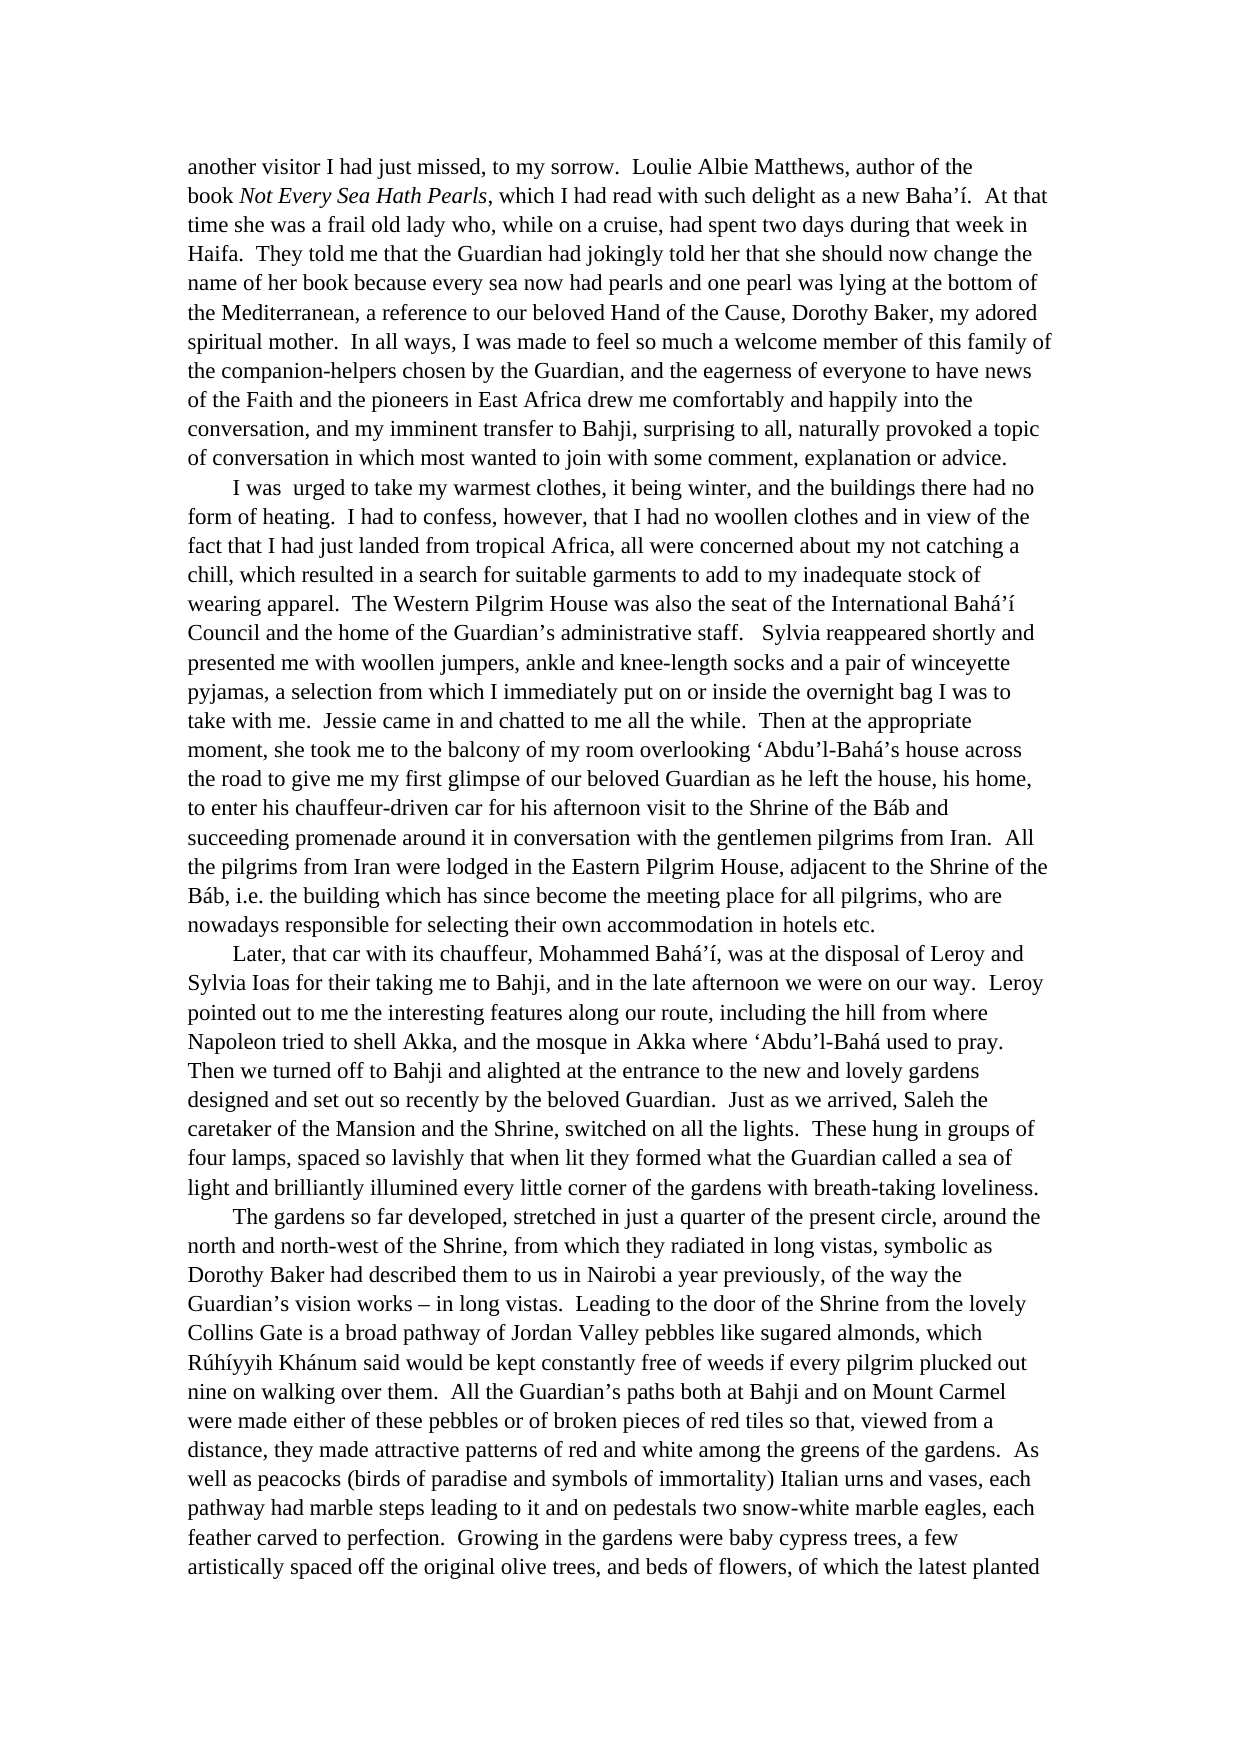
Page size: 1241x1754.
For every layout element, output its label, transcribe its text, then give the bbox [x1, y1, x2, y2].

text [187, 1200, 1053, 1579]
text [187, 150, 1053, 471]
text Later, that car with its chauffeur, Mohammed Bahá’í, was at the disposal of Leroy and Sylvia Ioas for their taking me to Bahji, and in the late afternoon we were on our way. Leroy pointed out to me the interesting features along our route, including the hill from where Napoleon tried to shell Akka, and the mosque in Akka where ‘Abdu’l-Bahá used to pray. Then we turned off to Bahji and alighted at the entrance to the new and lovely gardens designed and set out so recently by the beloved Guardian. Just as we arrived, Saleh the caretaker of the Mansion and the Shrine, switched on all the lights. These hung in groups of four lamps, spaced so lavishly that when lit they formed what the Guardian called a sea of light and brilliantly illumined every little corner of the gardens with breath-taking loveliness. [187, 937, 1053, 1200]
text I was urged to take my warmest clothes, it being winter, and the buildings there had no form of heating. I had to confess, however, that I had no woollen clothes and in view of the fact that I had just landed from tropical Africa, all were concerned about my not catching a chill, which resulted in a search for suitable garments to add to my inadequate stock of wearing apparel. The Western Pilgrim House was also the seat of the International Bahá’í Council and the home of the Guardian’s administrative staff. Sylvia reappeared shortly and presented me with woollen jumpers, ankle and knee-length socks and a pair of winceyette pyjamas, a selection from which I immediately put on or inside the overnight bag I was to take with me. Jessie came in and chatted to me all the while. Then at the appropriate moment, she took me to the balcony of my room overlooking ‘Abdu’l-Bahá’s house across the road to give me my first glimpse of our beloved Guardian as he left the house, his home, to enter his chauffeur-driven car for his afternoon visit to the Shrine of the Báb and succeeding promenade around it in conversation with the gentlemen pilgrims from Iran. All the pilgrims from Iran were lodged in the Eastern Pilgrim House, adjacent to the Shrine of the Báb, i.e. the building which has since become the meeting place for all pilgrims, who are nowadays responsible for selecting their own accommodation in hotels etc. [187, 471, 1053, 937]
